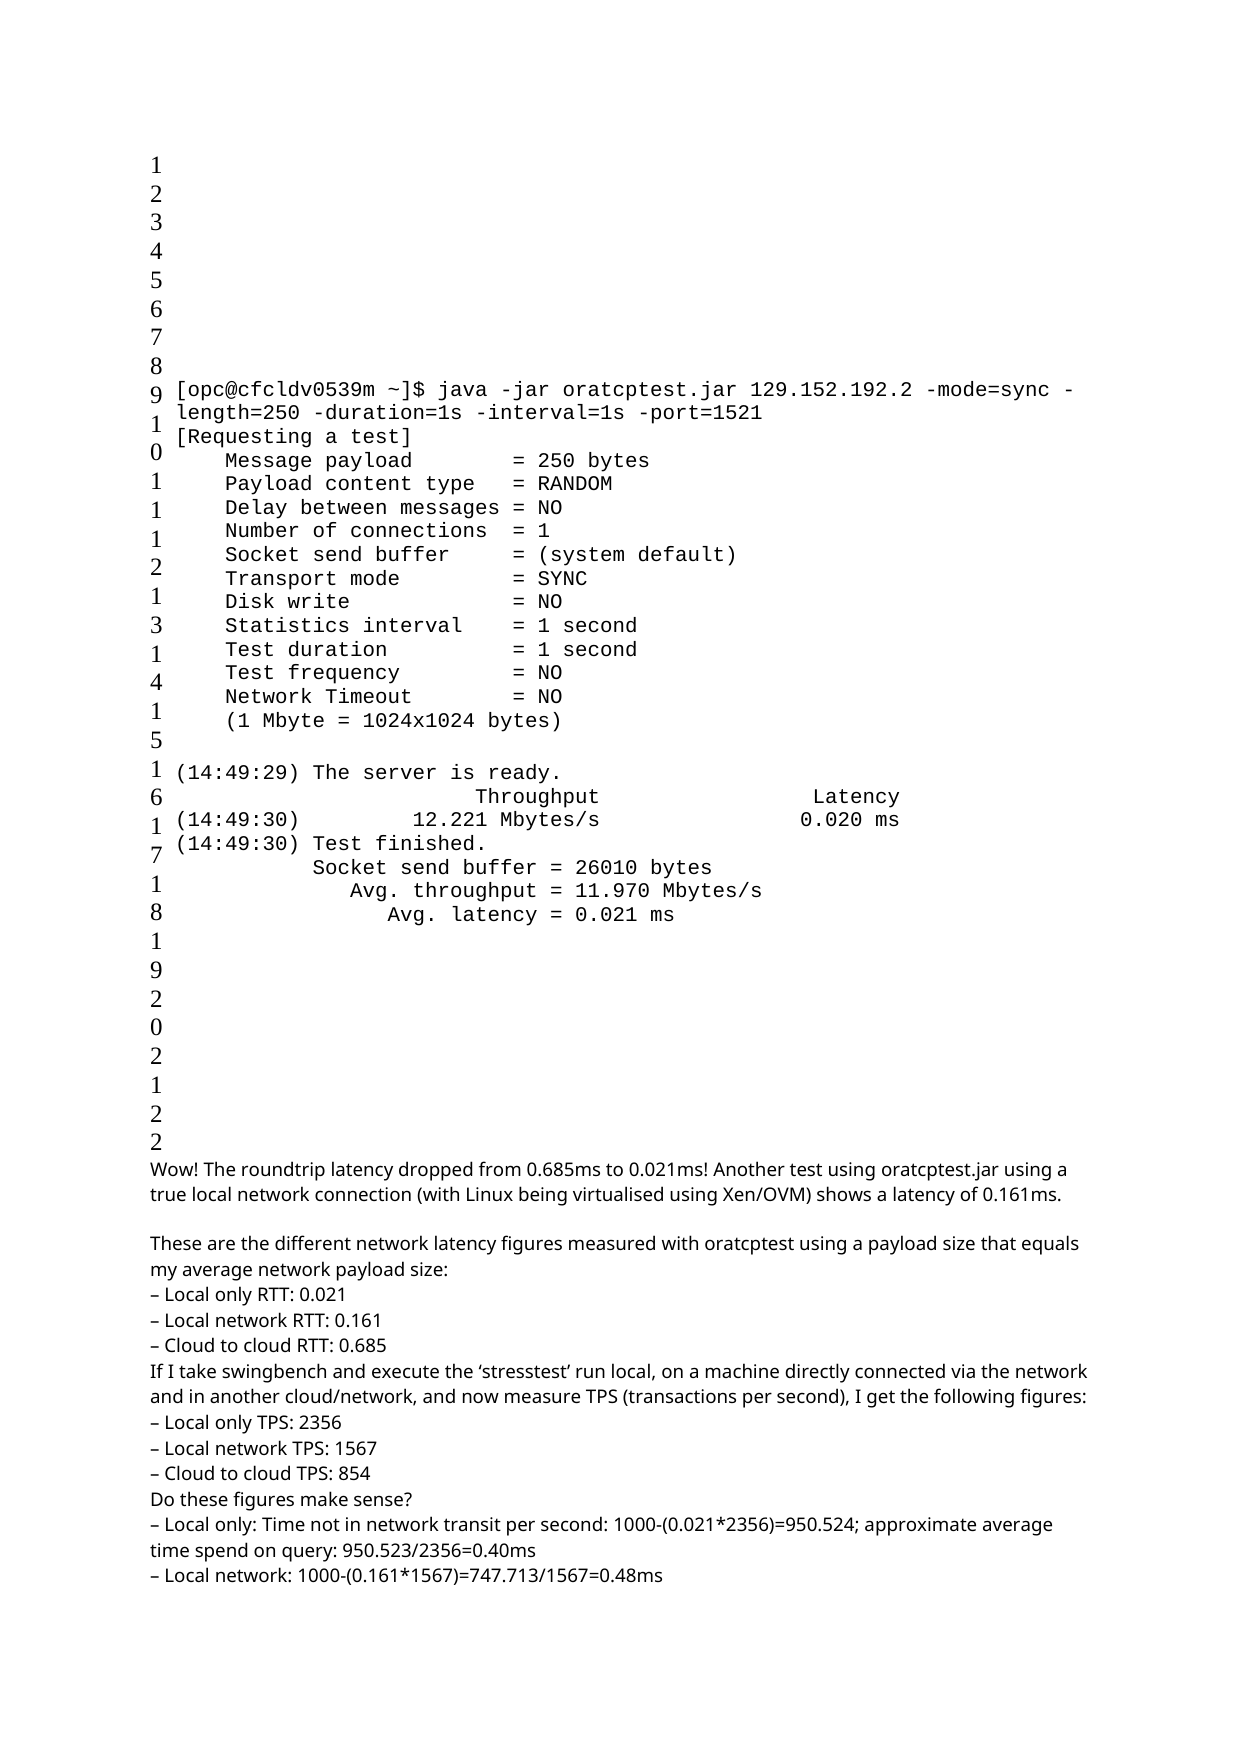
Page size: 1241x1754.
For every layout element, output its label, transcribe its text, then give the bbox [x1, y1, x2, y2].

table_header [opc@cfcldv0539m ~]$ java -jar oratcptest.jar 129.152.192.2 -mode=sync -length=250 -duration=1s -interval=1s -port=1521 [Requesting a test] Message payload = 250 bytes Payload content type = RANDOM Delay between messages = NO Number of connections = 1 Socket send buffer = (system default) Transport mode = SYNC Disk write = NO Statistics interval = 1 second Test duration = 1 second Test frequency = NO Network Timeout = NO (1 Mbyte = 1024x1024 bytes) (14:49:29) The server is ready. Throughput Latency (14:49:30) 12.221 Mbytes/s 0.020 ms (14:49:30) Test finished. Socket send buffer = 26010 bytes Avg. throughput = 11.970 Mbytes/s Avg. latency = 0.021 ms [175, 150, 1089, 1156]
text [150, 1231, 1090, 1588]
table_header 1 2 3 4 5 6 7 8 9 10 11 12 13 14 15 16 17 18 19 20 21 22 [150, 150, 175, 1156]
text Wow! The roundtrip latency dropped from 0.685ms to 0.021ms! Another test using oratcptest.jar using a true local network connection (with Linux being virtualised using Xen/OVM) shows a latency of 0.161ms. [150, 1156, 1090, 1207]
